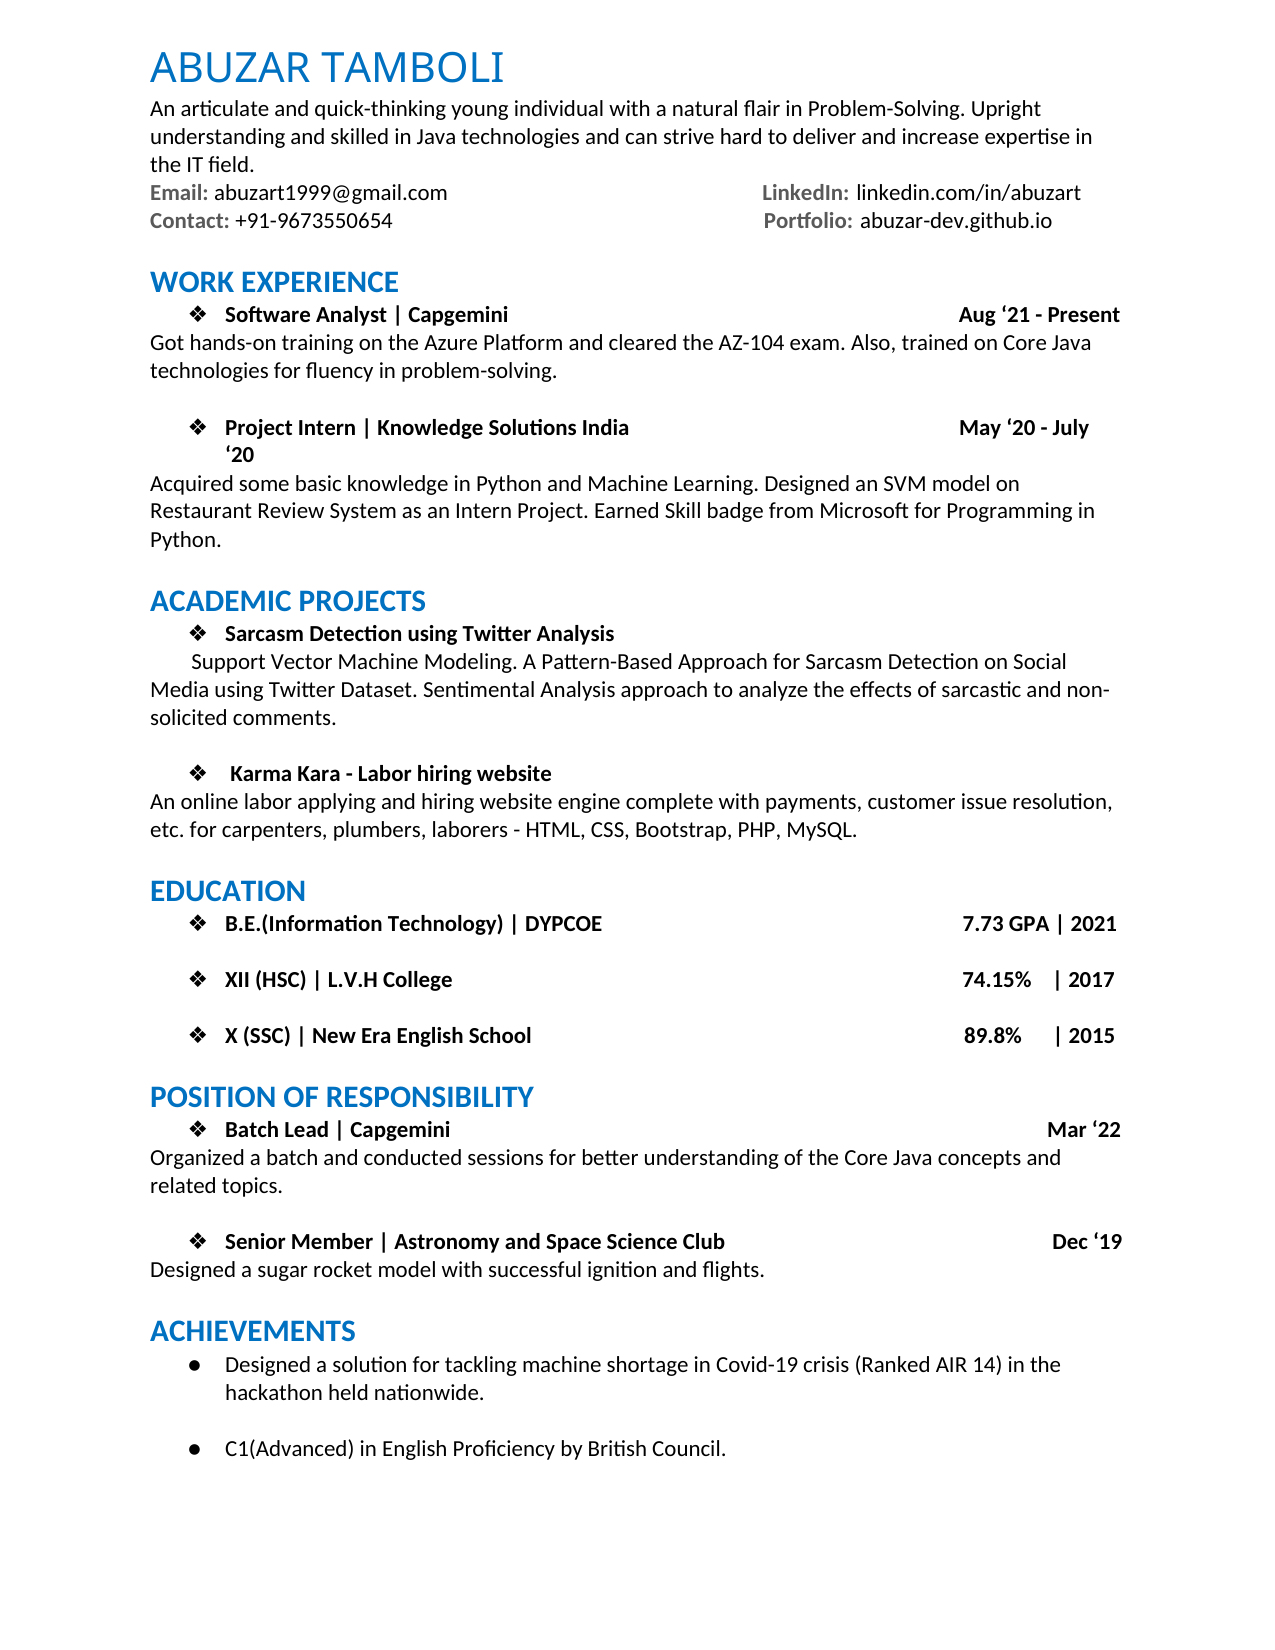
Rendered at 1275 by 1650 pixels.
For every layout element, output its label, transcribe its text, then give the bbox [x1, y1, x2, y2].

text An online labor applying and hiring website engine complete with payments, customer issue resolution, etc. for carpenters, plumbers, laborers - HTML, CSS, Bootstrap, PHP, MySQL. [150, 787, 1125, 843]
text EDUCATION [150, 871, 1125, 909]
text Support Vector Machine Modeling. A Pattern-Based Approach for Sarcasm Detection on Social Media using Twitter Dataset. Sentimental Analysis approach to analyze the effects of sarcastic and non-solicited comments. [150, 647, 1125, 731]
text Acquired some basic knowledge in Python and Machine Learning. Designed an SVM model on Restaurant Review System as an Intern Project. Earned Skill badge from Microsoft for Programming in Python. [150, 469, 1125, 553]
text Designed a sugar rocket model with successful ignition and flights. [150, 1256, 1125, 1283]
list Software Analyst | Capgemini Aug ‘21 - Present [187, 301, 1125, 328]
text Email: abuzart1999@gmail.com LinkedIn: linkedin.com/in/abuzart [150, 178, 1125, 206]
list Batch Lead | Capgemini Mar ‘22 [187, 1115, 1125, 1143]
list Senior Member | Astronomy and Space Science Club Dec ‘19 [187, 1227, 1125, 1256]
list Sarcasm Detection using Twitter Analysis [187, 619, 1125, 647]
list C1(Advanced) in English Proficiency by British Council. [187, 1434, 1125, 1462]
list Karma Kara - Labor hiring website [187, 759, 1125, 787]
list Project Intern | Knowledge Solutions India May ‘20 - July ‘20 [187, 413, 1125, 469]
text An articulate and quick-thinking young individual with a natural flair in Problem-Solving. Upright understanding and skilled in Java technologies and can strive hard to deliver and increase expertise in the IT field. [150, 94, 1125, 178]
text Contact: +91-9673550654 Portfolio: abuzar-dev.github.io [150, 206, 1125, 234]
list B.E.(Information Technology) | DYPCOE 7.73 GPA | 2021 [187, 909, 1125, 937]
text ABUZAR TAMBOLI [150, 37, 1125, 94]
text POSITION OF RESPONSIBILITY [150, 1077, 1125, 1115]
text Got hands-on training on the Azure Platform and cleared the AZ-104 exam. Also, trained on Core Java technologies for fluency in problem-solving. [150, 328, 1125, 384]
list X (SSC) | New Era English School 89.8% | 2015 [187, 1021, 1125, 1049]
text ACHIEVEMENTS [150, 1312, 1125, 1350]
text ACADEMIC PROJECTS [150, 581, 1125, 619]
list Designed a solution for tackling machine shortage in Covid-19 crisis (Ranked AIR 14) in the hackathon held nationwide. [187, 1350, 1125, 1406]
text WORK EXPERIENCE [150, 262, 1125, 301]
text Organized a batch and conducted sessions for better understanding of the Core Java concepts and related topics. [150, 1143, 1125, 1199]
list XII (HSC) | L.V.H College 74.15% | 2017 [187, 965, 1125, 993]
